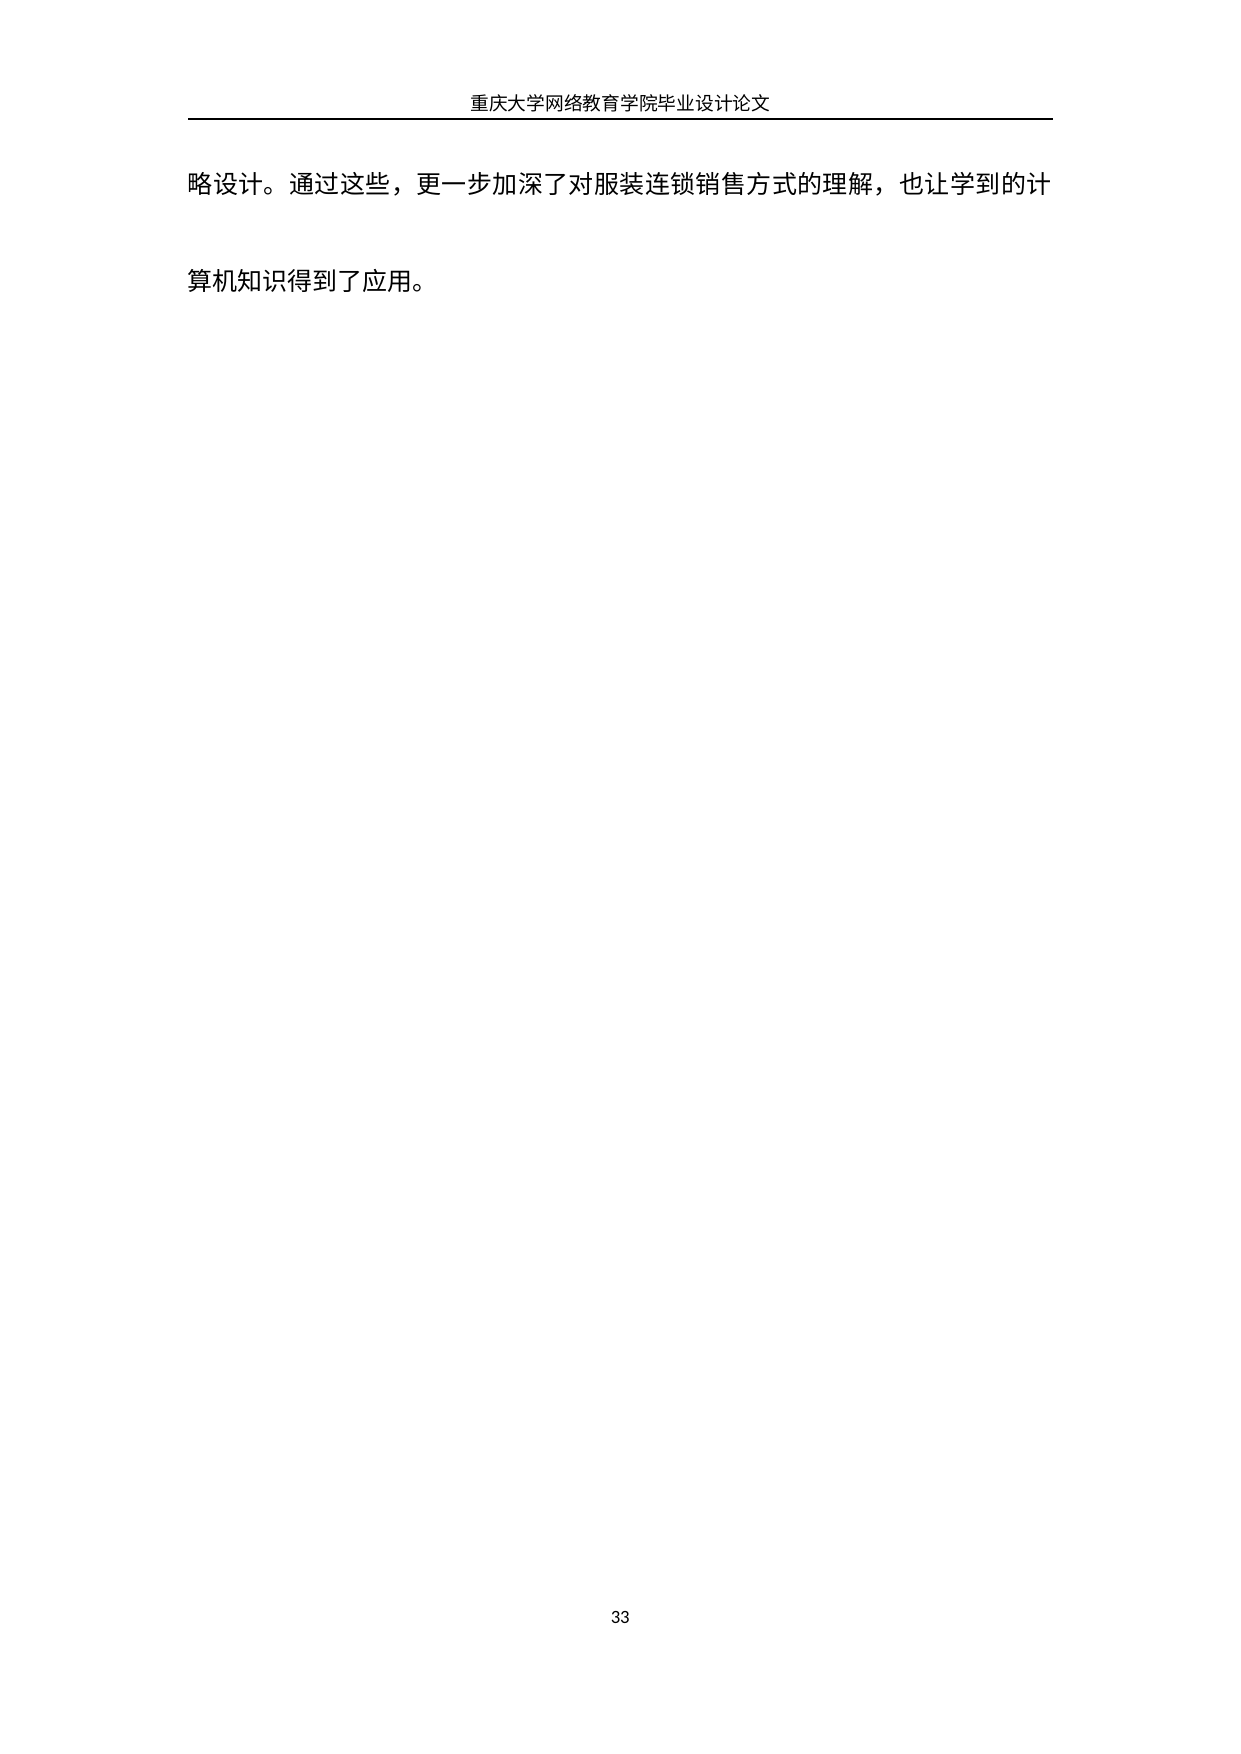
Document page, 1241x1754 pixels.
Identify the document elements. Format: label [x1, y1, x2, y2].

text [187, 150, 1053, 312]
